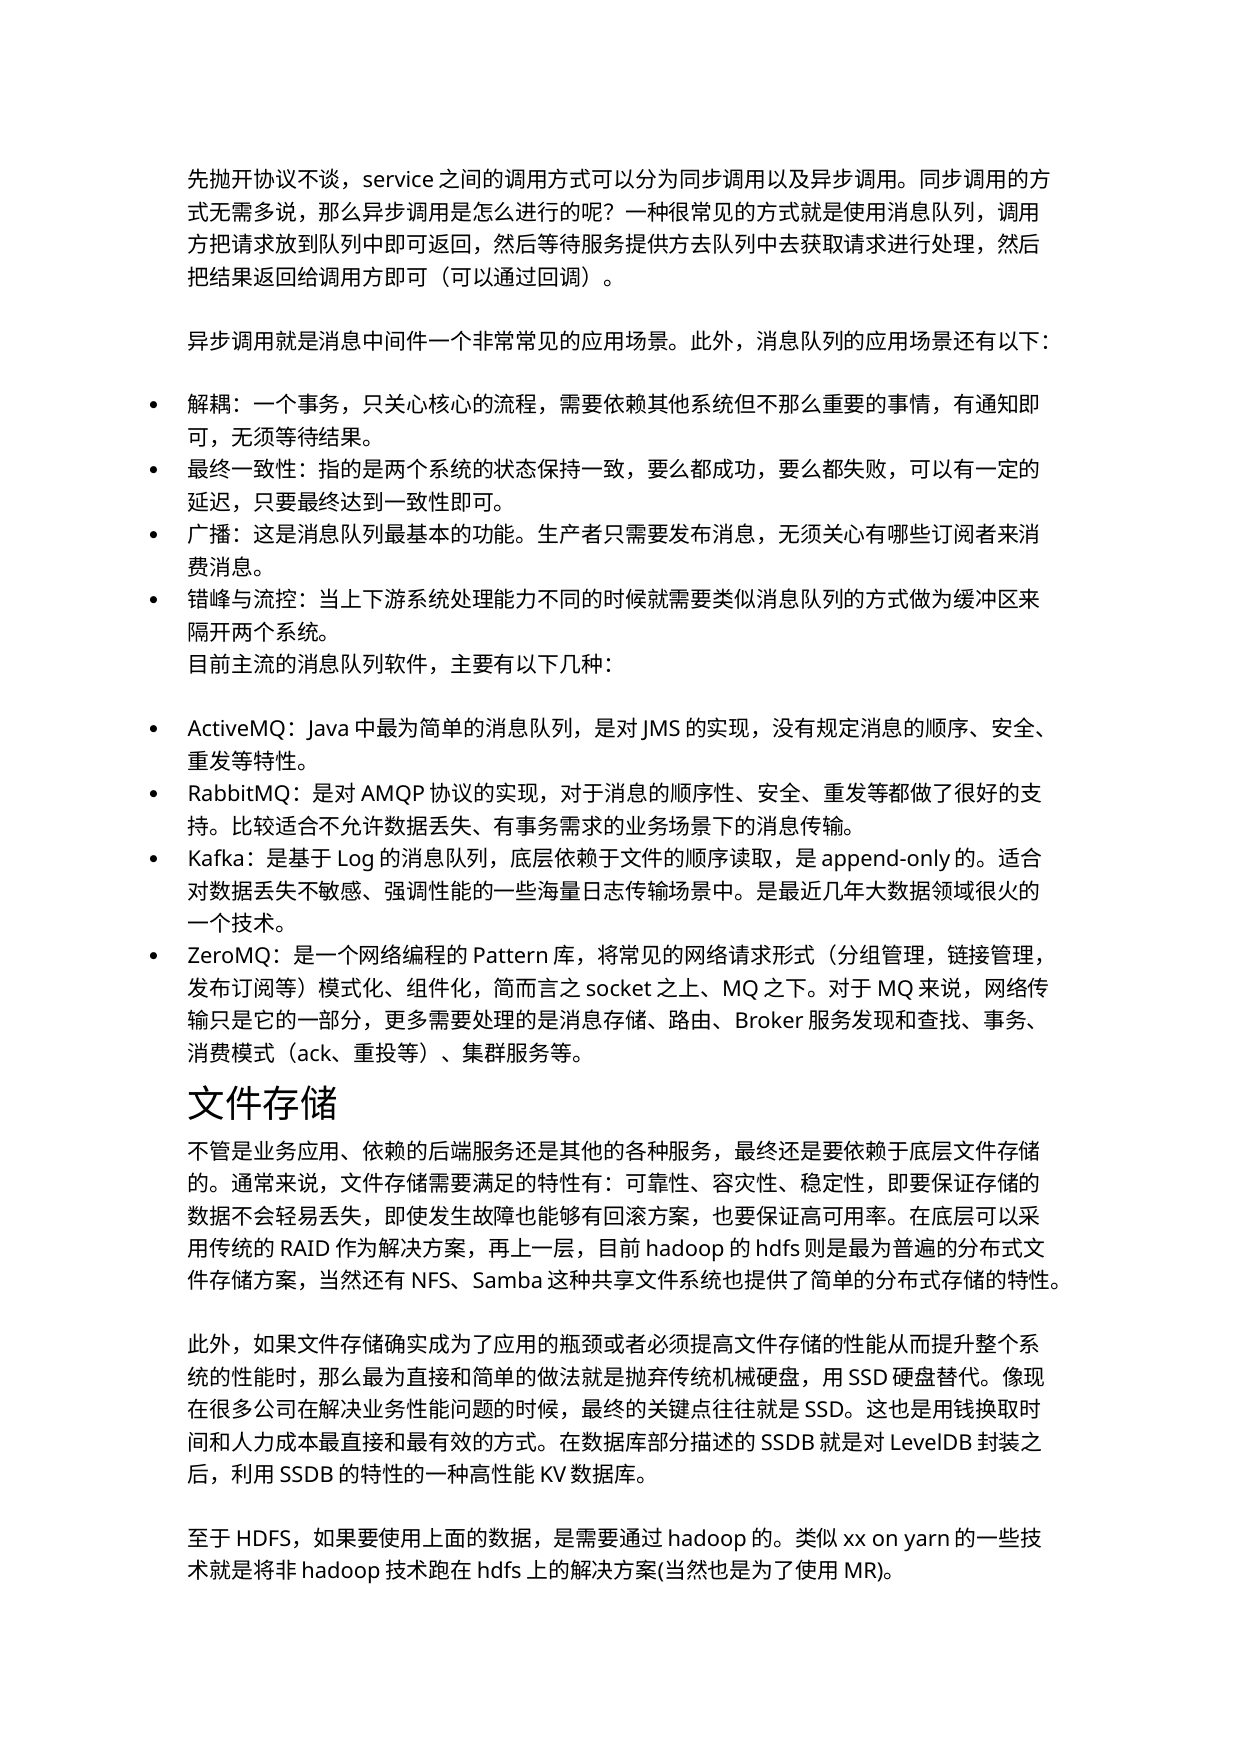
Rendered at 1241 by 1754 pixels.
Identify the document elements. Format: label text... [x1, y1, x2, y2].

subtitle 文件存储 [187, 1068, 1053, 1133]
text 至于HDFS，如果要使用上面的数据，是需要通过hadoop的。类似xx on yarn的一些技术就是将非hadoop技术跑在hdfs上的解决方案(当然也是为了使用MR)。 [187, 1521, 1053, 1586]
text 不管是业务应用、依赖的后端服务还是其他的各种服务，最终还是要依赖于底层文件存储的。通常来说，文件存储需要满足的特性有：可靠性、容灾性、稳定性，即要保证存储的数据不会轻易丢失，即使发生故障也能够有回滚方案，也要保证高可用率。在底层可以采用传统的RAID作为解决方案，再上一层，目前hadoop的hdfs则是最为普遍的分布式文件存储方案，当然还有NFS、Samba这种共享文件系统也提供了简单的分布式存储的特性。 [187, 1133, 1053, 1296]
list 最终一致性：指的是两个系统的状态保持一致，要么都成功，要么都失败，可以有一定的延迟，只要最终达到一致性即可。 [150, 452, 1053, 517]
text 异步调用就是消息中间件一个非常常见的应用场景。此外，消息队列的应用场景还有以下： [187, 323, 1053, 356]
list 广播：这是消息队列最基本的功能。生产者只需要发布消息，无须关心有哪些订阅者来消费消息。 [150, 517, 1053, 582]
list Kafka：是基于Log的消息队列，底层依赖于文件的顺序读取，是append-only的。适合对数据丢失不敏感、强调性能的一些海量日志传输场景中。是最近几年大数据领域很火的一个技术。 [150, 841, 1053, 938]
text 先抛开协议不谈，service之间的调用方式可以分为同步调用以及异步调用。同步调用的方式无需多说，那么异步调用是怎么进行的呢？一种很常见的方式就是使用消息队列，调用方把请求放到队列中即可返回，然后等待服务提供方去队列中去获取请求进行处理，然后把结果返回给调用方即可（可以通过回调）。 [187, 162, 1053, 292]
list RabbitMQ：是对AMQP协议的实现，对于消息的顺序性、安全、重发等都做了很好的支持。比较适合不允许数据丢失、有事务需求的业务场景下的消息传输。 [150, 776, 1053, 841]
list 错峰与流控：当上下游系统处理能力不同的时候就需要类似消息队列的方式做为缓冲区来隔开两个系统。 [150, 582, 1053, 647]
text 目前主流的消息队列软件，主要有以下几种： [187, 647, 1053, 679]
text 此外，如果文件存储确实成为了应用的瓶颈或者必须提高文件存储的性能从而提升整个系统的性能时，那么最为直接和简单的做法就是抛弃传统机械硬盘，用SSD硬盘替代。像现在很多公司在解决业务性能问题的时候，最终的关键点往往就是SSD。这也是用钱换取时间和人力成本最直接和最有效的方式。在数据库部分描述的SSDB就是对LevelDB封装之后，利用SSDB的特性的一种高性能KV数据库。 [187, 1327, 1053, 1489]
list ZeroMQ：是一个网络编程的Pattern库，将常见的网络请求形式（分组管理，链接管理，发布订阅等）模式化、组件化，简而言之socket之上、MQ之下。对于MQ来说，网络传输只是它的一部分，更多需要处理的是消息存储、路由、Broker服务发现和查找、事务、消费模式（ack、重投等）、集群服务等。 [150, 938, 1053, 1068]
list 解耦：一个事务，只关心核心的流程，需要依赖其他系统但不那么重要的事情，有通知即可，无须等待结果。 [150, 387, 1053, 452]
list ActiveMQ：Java中最为简单的消息队列，是对JMS的实现，没有规定消息的顺序、安全、重发等特性。 [150, 711, 1053, 776]
